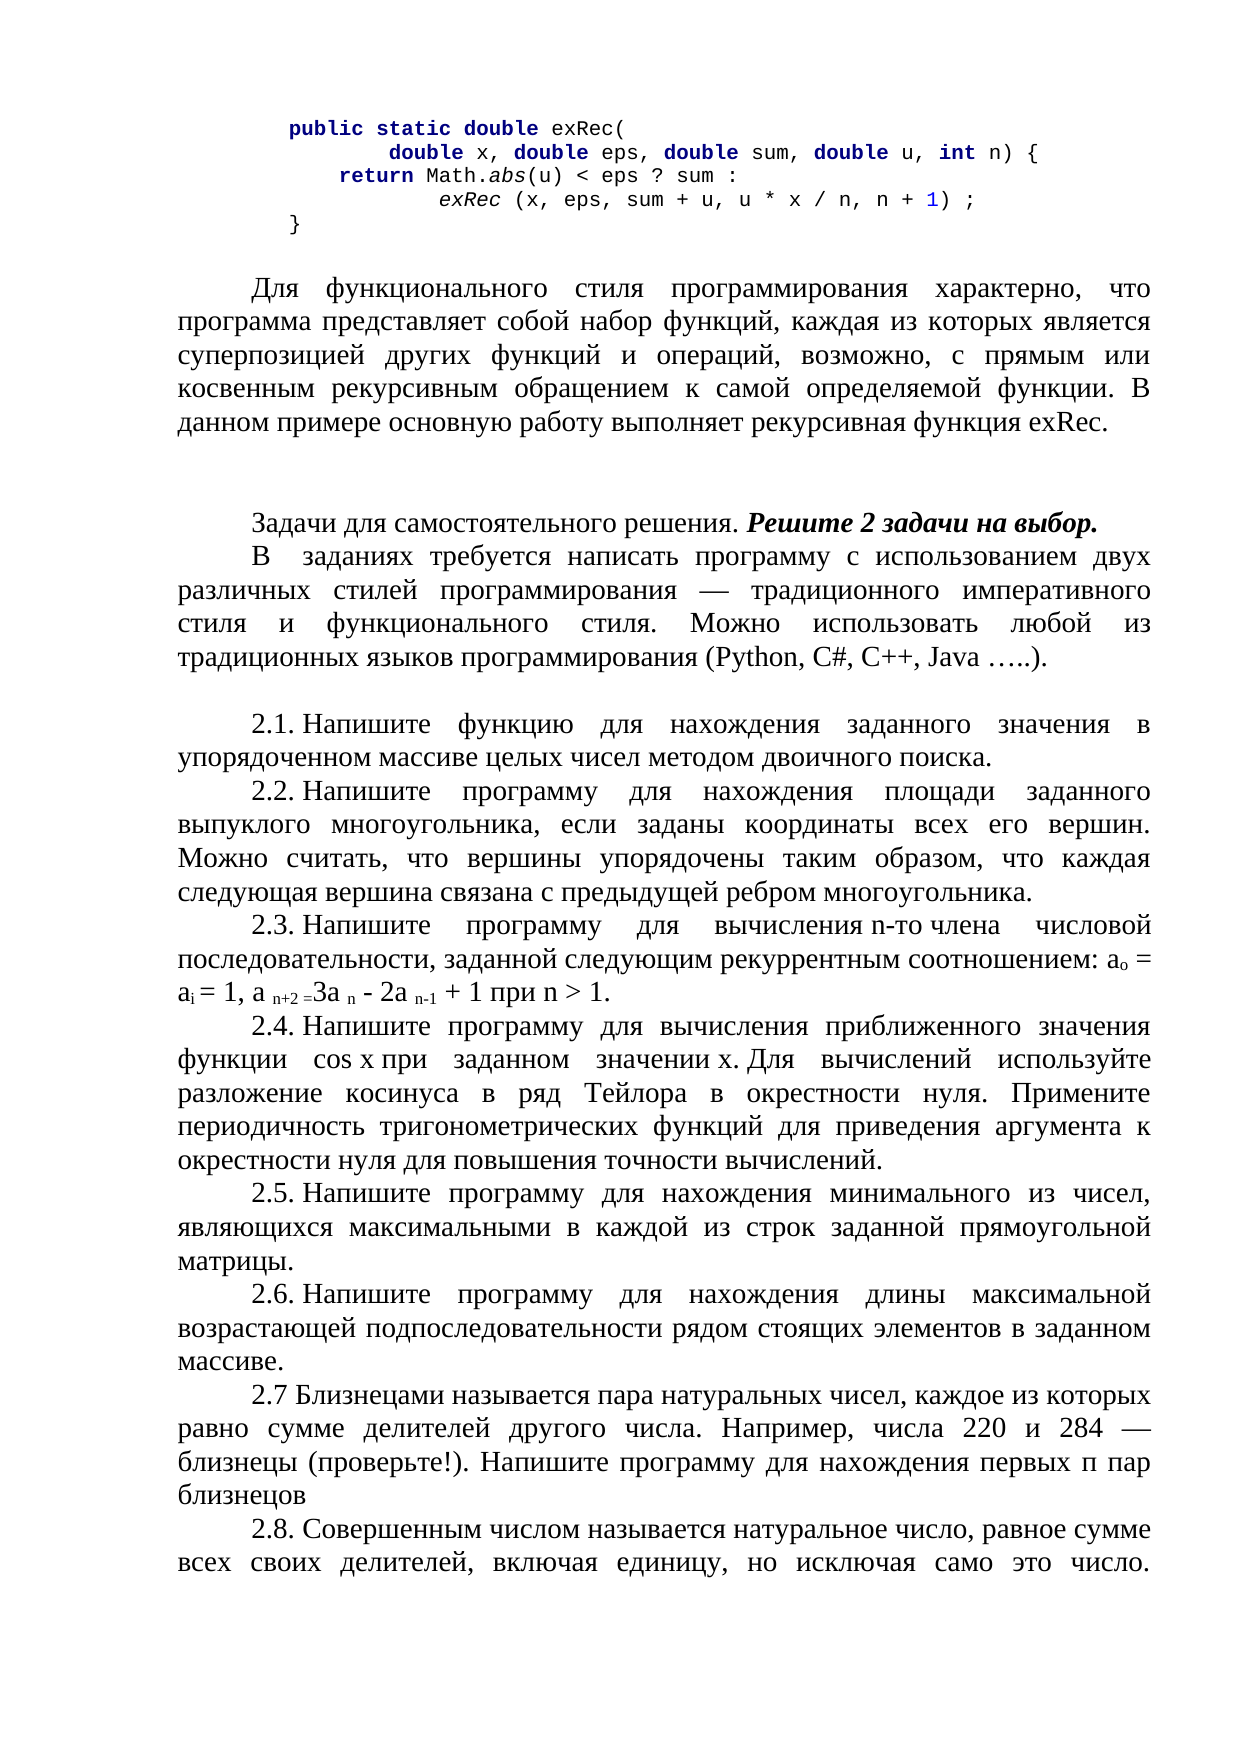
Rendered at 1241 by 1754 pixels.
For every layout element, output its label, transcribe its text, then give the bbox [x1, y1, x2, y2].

text 2.7 Близнецами называется пара натуральных чисел, каждое из которых равно сумме делителей другого числа. Например, числа 220 и 284 — близнецы (проверьте!). Напишите программу для нахождения первых п пар близнецов [177, 1377, 1152, 1511]
text 2.3. Напишите программу для вычисления n-то члена числовой последовательности, заданной следующим рекуррентным соотношением: ао = ai = 1, а n+2 =3a n - 2a n-1 + 1 при n > 1. [177, 907, 1152, 1008]
text В заданиях требуется написать программу с использованием двух различных стилей программирования — традиционного императивного стиля и функционального стиля. Можно использовать любой из традиционных языков программирования (Python, С#, C++, Java …..). [177, 538, 1152, 672]
text 2.1. Напишите функцию для нахождения заданного значения в упорядоченном массиве целых чисел методом двоичного поиска. [177, 706, 1152, 773]
text Для функционального стиля программирования характерно, что программа представляет собой набор функций, каждая из которых является суперпозицией других функций и операций, возможно, с прямым или косвенным рекурсивным обращением к самой определяемой функции. В данном примере основную работу выполняет рекурсивная функция exRec. [177, 270, 1152, 438]
text 2.2. Напишите программу для нахождения площади заданного выпуклого многоугольника, если заданы координаты всех его вершин. Можно считать, что вершины упорядочены таким образом, что каждая следующая вершина связана с предыдущей ребром многоугольника. [177, 773, 1152, 907]
text 2.4. Напишите программу для вычисления приближенного значения функции cos х при заданном значении х. Для вычислений используйте разложение косинуса в ряд Тейлора в окрестности нуля. Примените периодичность тригонометрических функций для приведения аргумента к окрестности нуля для повышения точности вычислений. [177, 1008, 1152, 1176]
text public static double exRec( double x, double eps, double sum, double u, int n) { return Math.abs(u) < eps ? sum : exRec (x, eps, sum + u, u * x / n, n + 1) ; } [288, 118, 1152, 236]
text Задачи для самостоятельного решения. Решите 2 задачи на выбор. [177, 505, 1152, 538]
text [177, 1511, 1152, 1578]
text 2.6. Напишите программу для нахождения длины максимальной возрастающей подпоследовательности рядом стоящих элементов в заданном массиве. [177, 1276, 1152, 1377]
text 2.5. Напишите программу для нахождения минимального из чисел, являющихся максимальными в каждой из строк заданной прямоугольной матрицы. [177, 1176, 1152, 1276]
